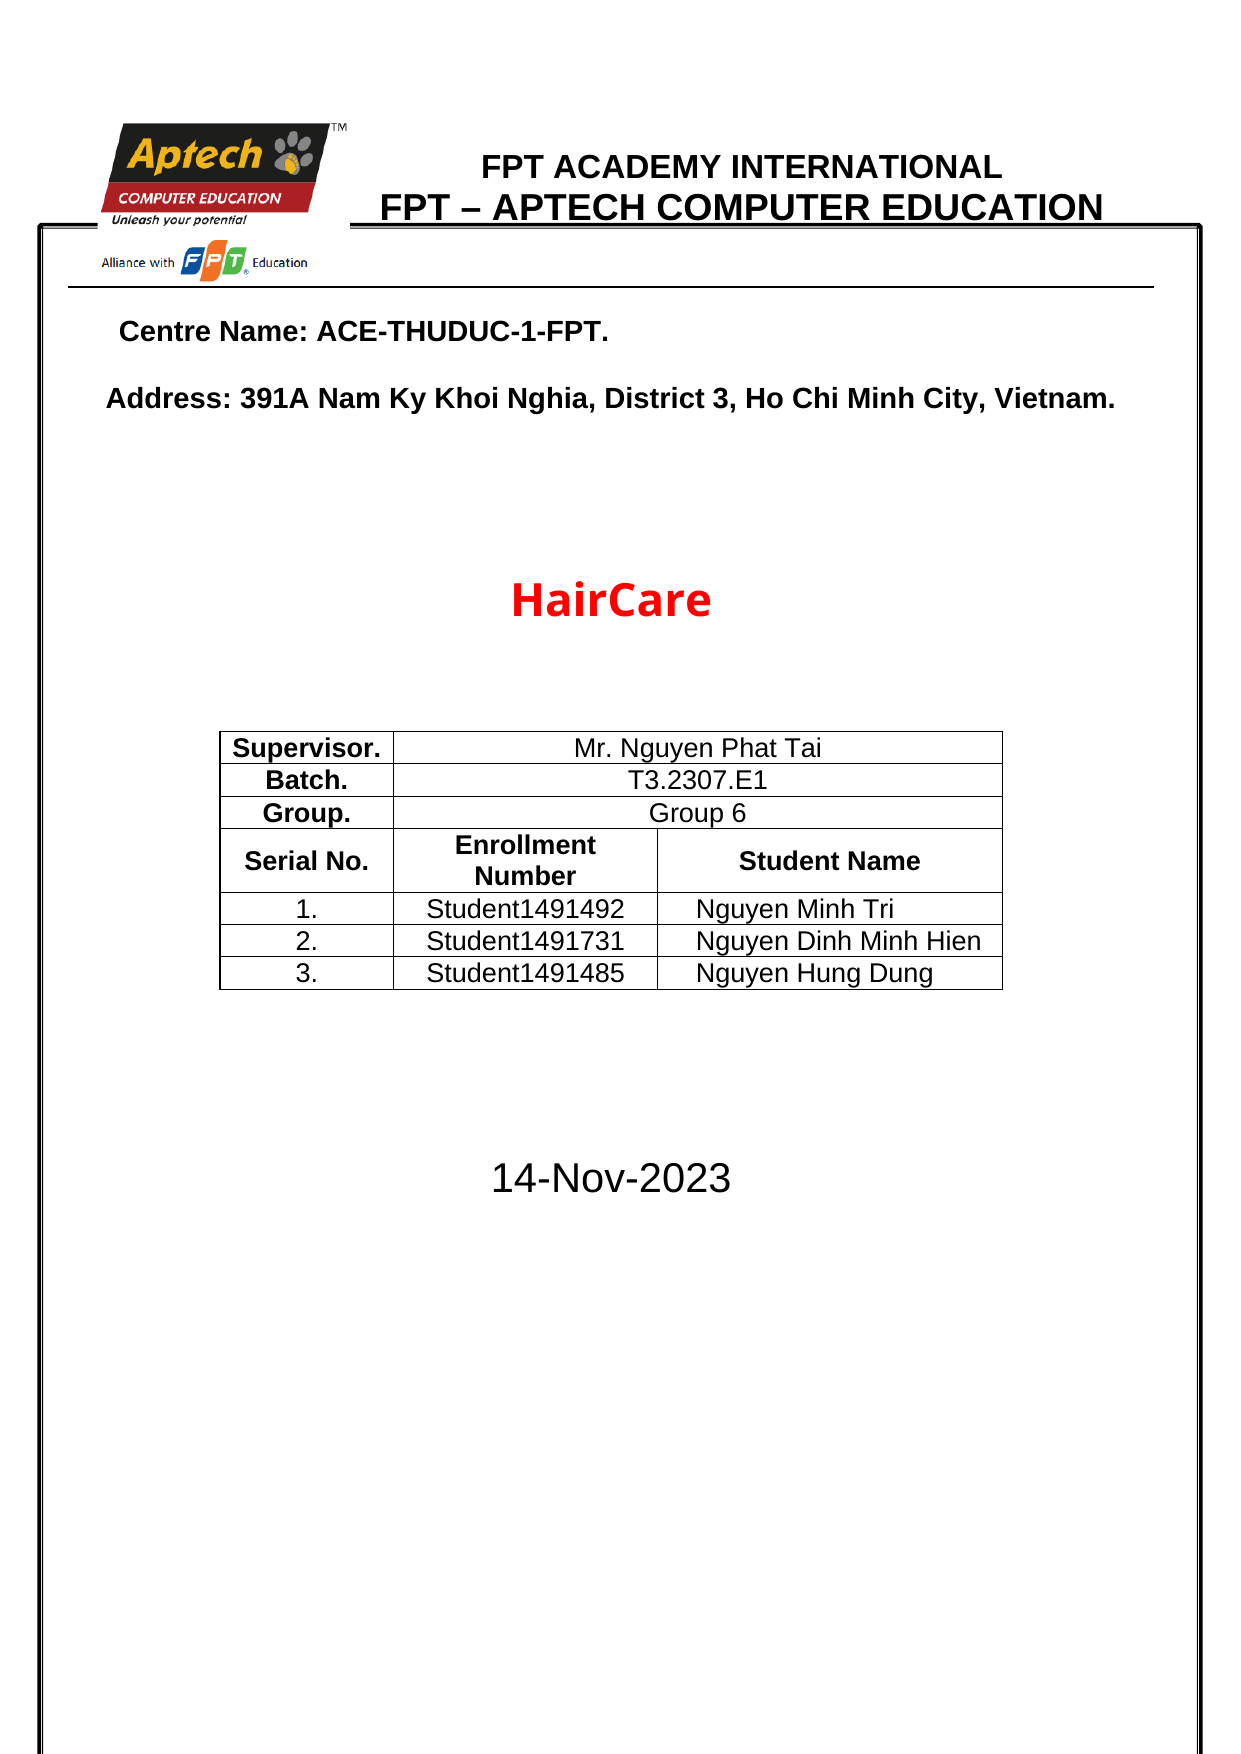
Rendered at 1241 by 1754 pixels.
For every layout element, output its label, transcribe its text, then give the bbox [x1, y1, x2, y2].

table_header Mr. Nguyen Phat Tai [394, 732, 1002, 763]
table_cell Student Name [658, 829, 1002, 892]
table_cell Group 6 [394, 797, 1002, 828]
table_cell T3.2307.E1 [394, 764, 1002, 796]
table_cell Student1491485 [394, 957, 657, 988]
table_header [68, 108, 330, 286]
table_cell 3. [221, 957, 393, 988]
table_cell Batch. [221, 764, 393, 796]
table_cell 1. [221, 893, 393, 924]
text Centre Name: ACE-THUDUC-1-FPT. [46, 314, 1176, 347]
table_cell Serial No. [221, 829, 393, 892]
table_cell Enrollment Number [394, 829, 657, 892]
table_header Supervisor. [221, 732, 393, 763]
table_cell Nguyen Minh Tri [658, 893, 1002, 924]
picture [97, 116, 350, 286]
table_cell Student1491492 [394, 893, 657, 924]
table_cell Nguyen Dinh Minh Hien [658, 925, 1002, 956]
subtitle HairCare [46, 568, 1176, 630]
table_cell 2. [221, 925, 393, 956]
text 14-Nov-2023 [46, 1153, 1176, 1201]
table_header FPT ACADEMY INTERNATIONAL FPT – APTECH COMPUTER EDUCATION [330, 108, 1154, 286]
table_cell Group. [221, 797, 393, 828]
table_cell Nguyen Hung Dung [658, 957, 1002, 988]
table_cell Student1491731 [394, 925, 657, 956]
text Address: 391A Nam Ky Khoi Nghia, District 3, Ho Chi Minh City, Vietnam. [46, 381, 1176, 414]
